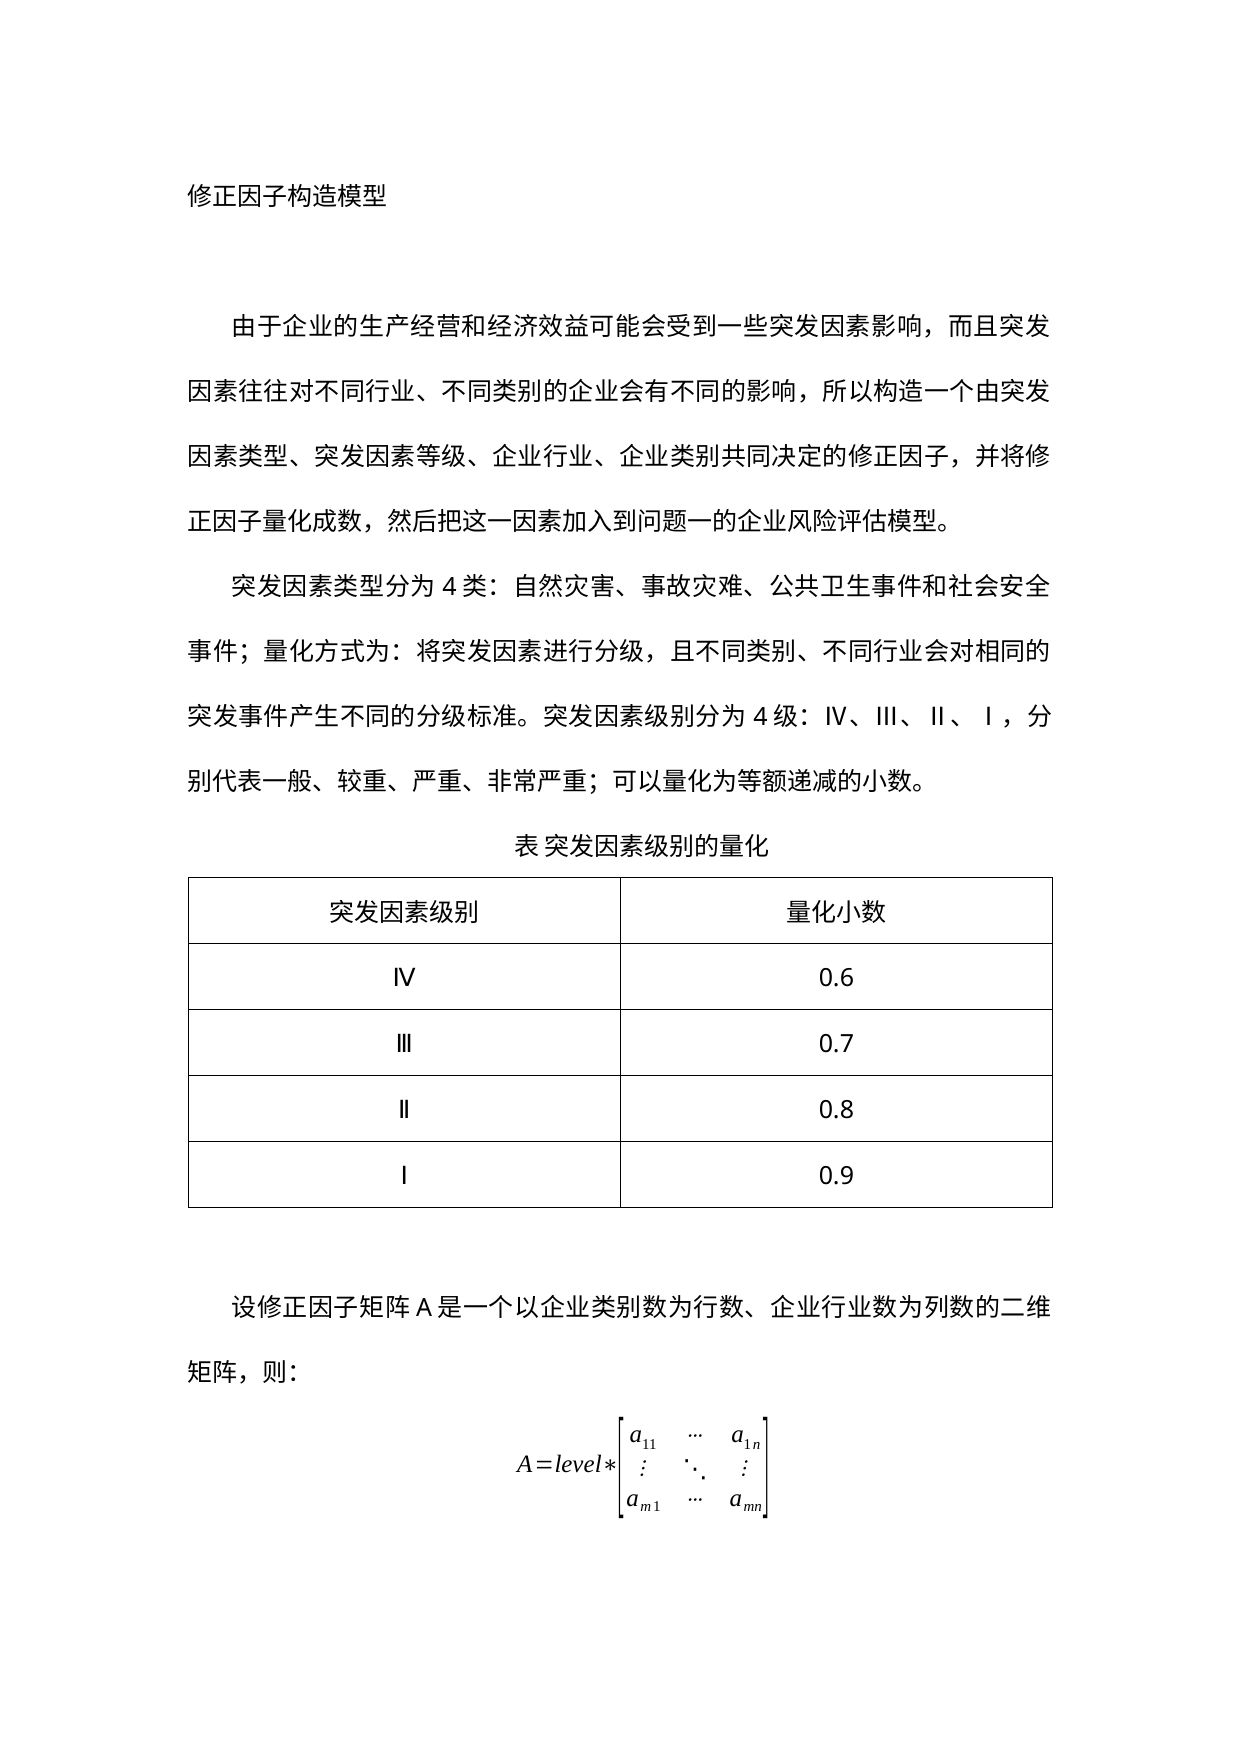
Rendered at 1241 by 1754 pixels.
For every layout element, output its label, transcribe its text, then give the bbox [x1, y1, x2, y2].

table_cell 0.6 [621, 944, 1052, 1009]
text 表 突发因素级别的量化 [187, 812, 1053, 877]
text 由于企业的生产经营和经济效益可能会受到一些突发因素影响，而且突发因素往往对不同行业、不同类别的企业会有不同的影响，所以构造一个由突发因素类型、突发因素等级、企业行业、企业类别共同决定的修正因子，并将修正因子量化成数，然后把这一因素加入到问题一的企业风险评估模型。 [187, 292, 1053, 552]
text 设修正因子矩阵A是一个以企业类别数为行数、企业行业数为列数的二维矩阵，则： [187, 1273, 1053, 1403]
table_cell Ⅲ [189, 1010, 620, 1075]
text 突发因素类型分为4类：自然灾害、事故灾难、公共卫生事件和社会安全事件；量化方式为：将突发因素进行分级，且不同类别、不同行业会对相同的突发事件产生不同的分级标准。突发因素级别分为4级：Ⅳ、Ⅲ、Ⅱ、Ⅰ，分别代表一般、较重、严重、非常严重；可以量化为等额递减的小数。 [187, 552, 1053, 812]
table_header 突发因素级别 [189, 878, 620, 943]
table_cell 0.7 [621, 1010, 1052, 1075]
table_cell Ⅱ [189, 1076, 620, 1141]
table_header 量化小数 [621, 878, 1052, 943]
table_cell 0.9 [621, 1142, 1052, 1207]
table_cell 0.8 [621, 1076, 1052, 1141]
text 修正因子构造模型 [187, 162, 1053, 227]
table_cell Ⅰ [189, 1142, 620, 1207]
table_cell Ⅳ [189, 944, 620, 1009]
